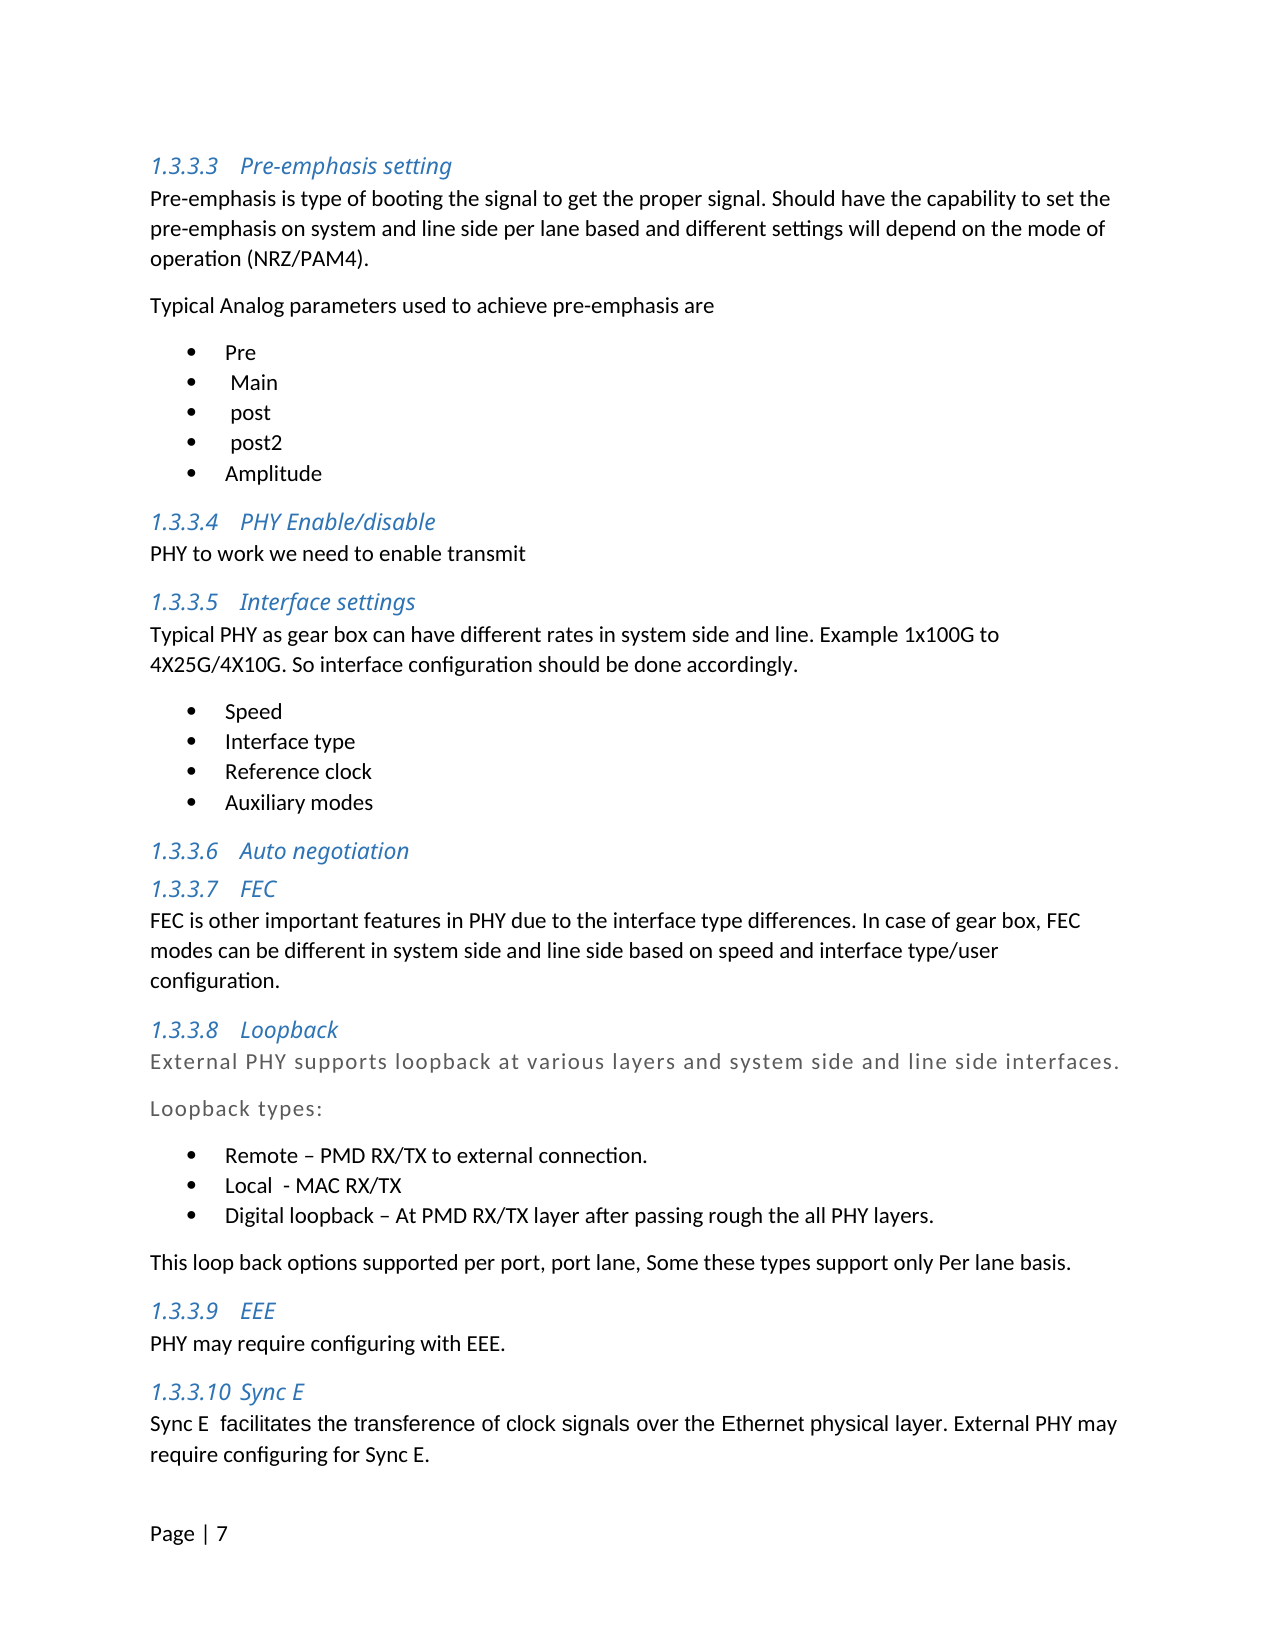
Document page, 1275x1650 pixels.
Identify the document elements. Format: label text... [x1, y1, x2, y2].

subtitle Pre-emphasis setting [150, 150, 1125, 181]
list Speed [187, 697, 1125, 725]
subtitle FEC [150, 872, 1125, 904]
list Auxiliary modes [187, 788, 1125, 816]
list post2 [187, 428, 1125, 457]
text PHY may require configuring with EEE. [150, 1329, 1125, 1357]
text Sync E facilitates the transference of clock signals over the Ethernet physical layer. External PHY may require configuring for Sync E. [150, 1409, 1125, 1468]
text Typical PHY as gear box can have different rates in system side and line. Example 1x100G to 4X25G/4X10G. So interface configuration should be done accordingly. [150, 620, 1125, 678]
list post [187, 398, 1125, 426]
subtitle Sync E [150, 1376, 1125, 1407]
subtitle Interface settings [150, 586, 1125, 617]
list Pre [187, 338, 1125, 366]
text Loopback types: [150, 1094, 1125, 1122]
text Typical Analog parameters used to achieve pre-emphasis are [150, 291, 1125, 319]
list Remote – PMD RX/TX to external connection. [187, 1141, 1125, 1169]
list Local - MAC RX/TX [187, 1171, 1125, 1199]
list Amplitude [187, 459, 1125, 487]
text Pre-emphasis is type of booting the signal to get the proper signal. Should have the capability to set the pre-emphasis on system and line side per lane based and different settings will depend on the mode of operation (NRZ/PAM4). [150, 184, 1125, 272]
text This loop back options supported per port, port lane, Some these types support only Per lane basis. [150, 1248, 1125, 1276]
subtitle Auto negotiation [150, 834, 1125, 866]
text External PHY supports loopback at various layers and system side and line side interfaces. [150, 1047, 1125, 1075]
list Reference clock [187, 757, 1125, 786]
subtitle EEE [150, 1295, 1125, 1326]
text PHY to work we need to enable transmit [150, 539, 1125, 567]
subtitle Loopback [150, 1013, 1125, 1045]
list Digital loopback – At PMD RX/TX layer after passing rough the all PHY layers. [187, 1201, 1125, 1229]
subtitle PHY Enable/disable [150, 506, 1125, 537]
list Main [187, 368, 1125, 396]
list Interface type [187, 727, 1125, 755]
text FEC is other important features in PHY due to the interface type differences. In case of gear box, FEC modes can be different in system side and line side based on speed and interface type/user configuration. [150, 906, 1125, 995]
